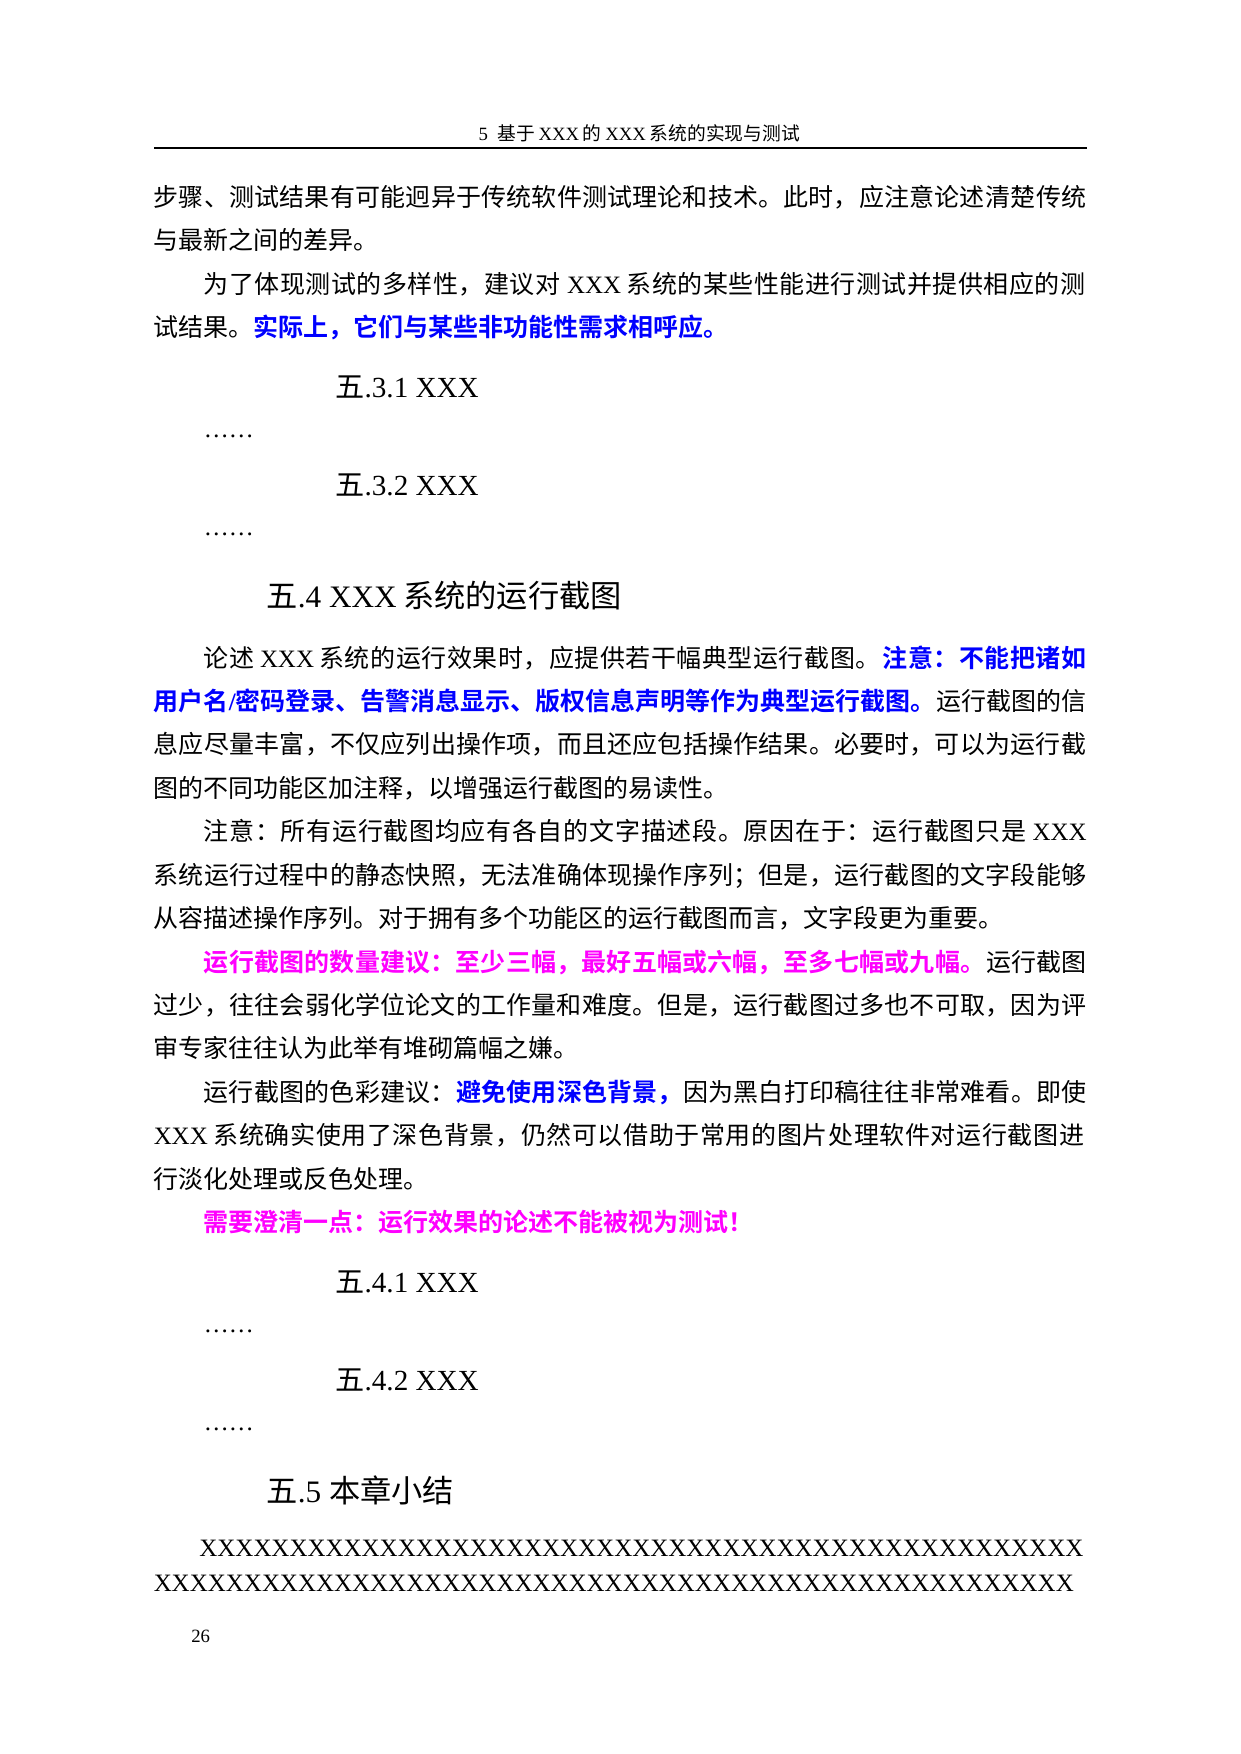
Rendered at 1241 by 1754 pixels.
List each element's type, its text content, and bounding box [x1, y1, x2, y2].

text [153, 177, 1087, 257]
text …… [153, 414, 1087, 443]
text 论述XXX系统的运行效果时，应提供若干幅典型运行截图。注意：不能把诸如用户名/密码登录、告警消息显示、版权信息声明等作为典型运行截图。运行截图的信息应尽量丰富，不仅应列出操作项，而且还应包括操作结果。必要时，可以为运行截图的不同功能区加注释，以增强运行截图的易读性。 [153, 638, 1087, 804]
text …… [153, 1407, 1087, 1436]
text …… [153, 1309, 1087, 1338]
subtitle XXX [268, 363, 1087, 406]
text 运行截图的色彩建议：避免使用深色背景，因为黑白打印稿往往非常难看。即使XXX系统确实使用了深色背景，仍然可以借助于常用的图片处理软件对运行截图进行淡化处理或反色处理。 [153, 1072, 1087, 1196]
text 运行截图的数量建议：至少三幅，最好五幅或六幅，至多七幅或九幅。运行截图过少，往往会弱化学位论文的工作量和难度。但是，运行截图过多也不可取，因为评审专家往往认为此举有堆砌篇幅之嫌。 [153, 942, 1087, 1065]
subtitle XXX [268, 1356, 1087, 1399]
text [153, 1533, 1087, 1596]
text 为了体现测试的多样性，建议对XXX系统的某些性能进行测试并提供相应的测试结果。实际上，它们与某些非功能性需求相呼应。 [153, 264, 1087, 344]
subtitle XXX [268, 1259, 1087, 1301]
text 需要澄清一点：运行效果的论述不能被视为测试！ [153, 1203, 1087, 1239]
text …… [153, 512, 1087, 541]
subtitle 本章小结 [200, 1467, 1087, 1512]
subtitle XXX [268, 461, 1087, 503]
text 注意：所有运行截图均应有各自的文字描述段。原因在于：运行截图只是XXX系统运行过程中的静态快照，无法准确体现操作序列；但是，运行截图的文字段能够从容描述操作序列。对于拥有多个功能区的运行截图而言，文字段更为重要。 [153, 812, 1087, 935]
subtitle XXX系统的运行截图 [200, 571, 1087, 617]
